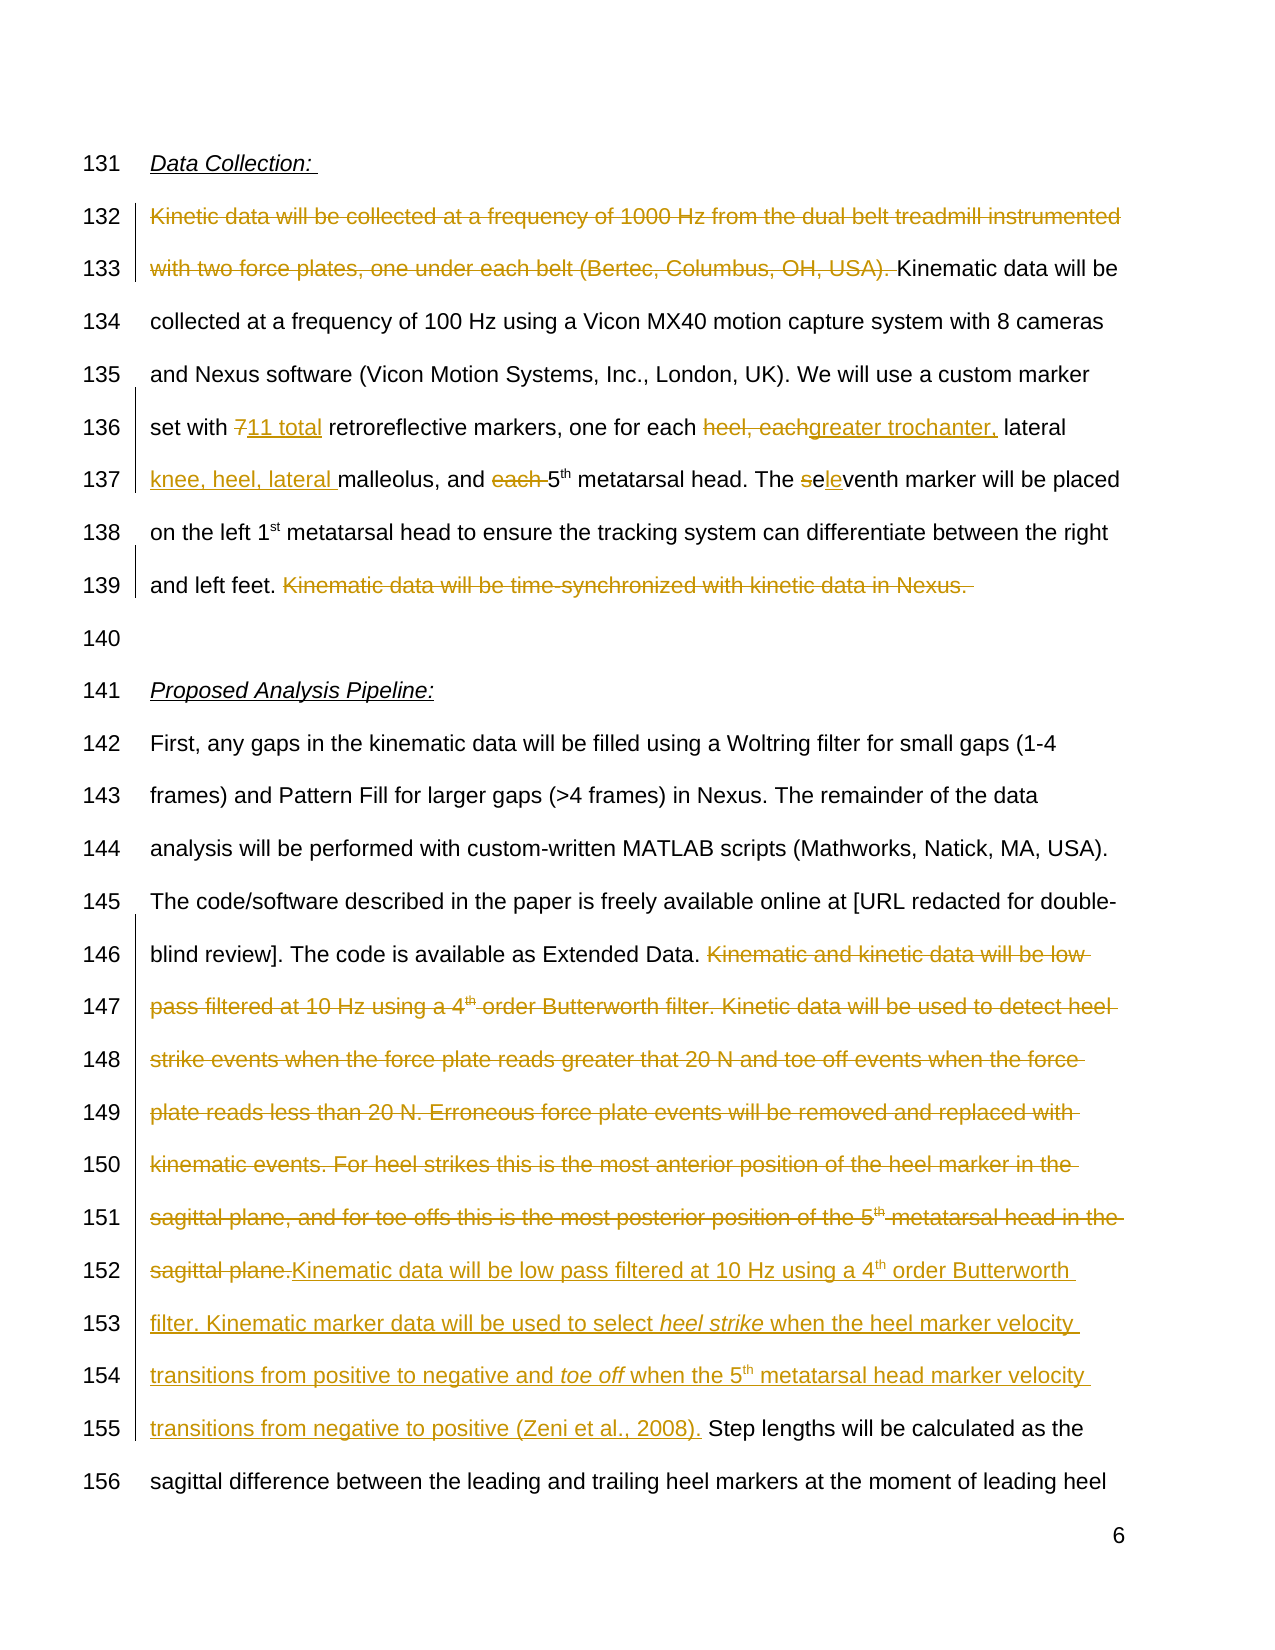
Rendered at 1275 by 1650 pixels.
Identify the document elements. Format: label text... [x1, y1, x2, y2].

text Proposed Analysis Pipeline: [150, 677, 1125, 703]
text Data Collection: [150, 150, 1125, 176]
text Kinematic data will be collected at a frequency of 100 Hz using a Vicon MX40 motion capture system with 8 cameras and Nexus software (Vicon Motion Systems, Inc., London, UK). We will use a custom marker set with retroreflective markers, one for each lateral malleolus, and 5th metatarsal head. The eventh marker will be placed on the left 1st metatarsal head to ensure the tracking system can differentiate between the right and left feet. [150, 203, 1125, 598]
